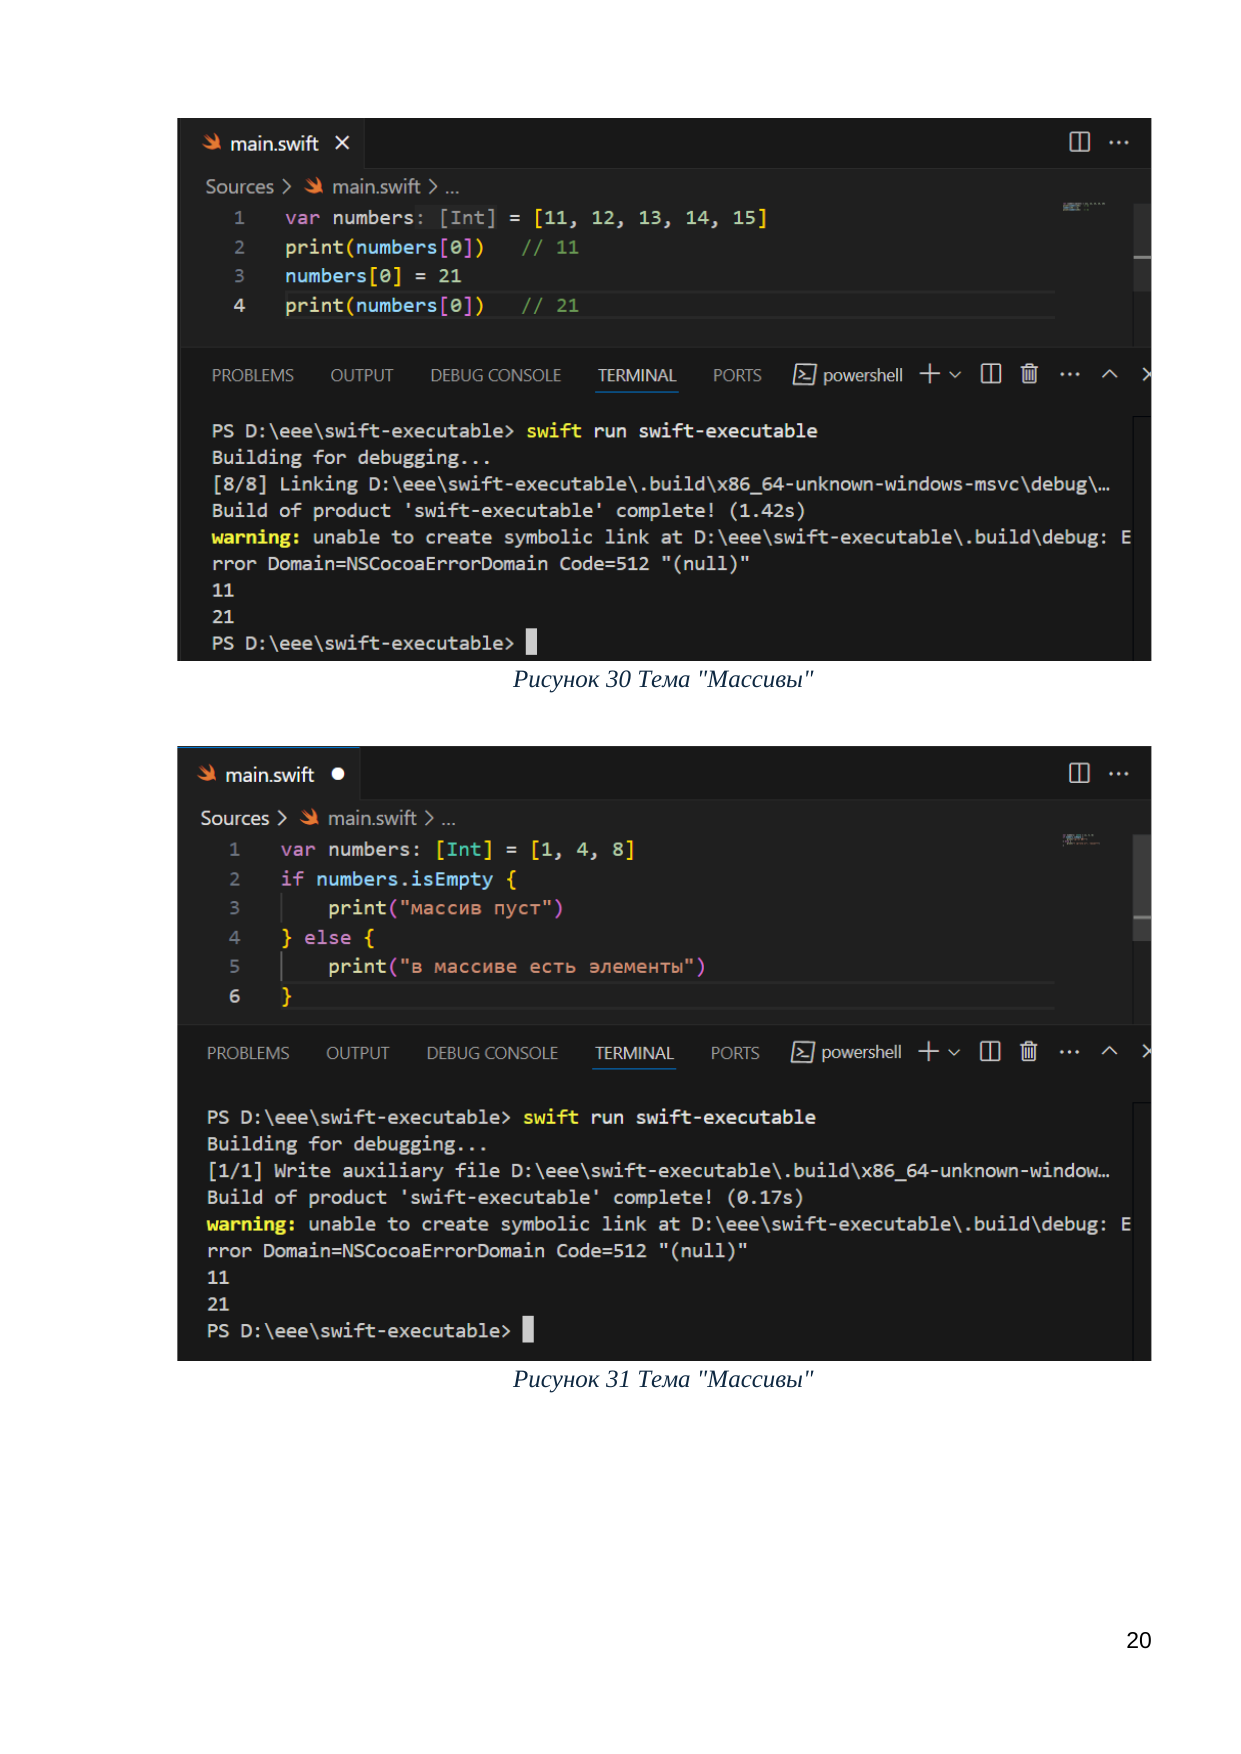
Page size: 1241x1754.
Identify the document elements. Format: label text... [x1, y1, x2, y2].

picture [177, 746, 1152, 1361]
text Рисунок 30 Тема "Массивы" [177, 664, 1152, 693]
picture [177, 118, 1152, 661]
text Рисунок 31 Тема "Массивы" [177, 1364, 1152, 1393]
